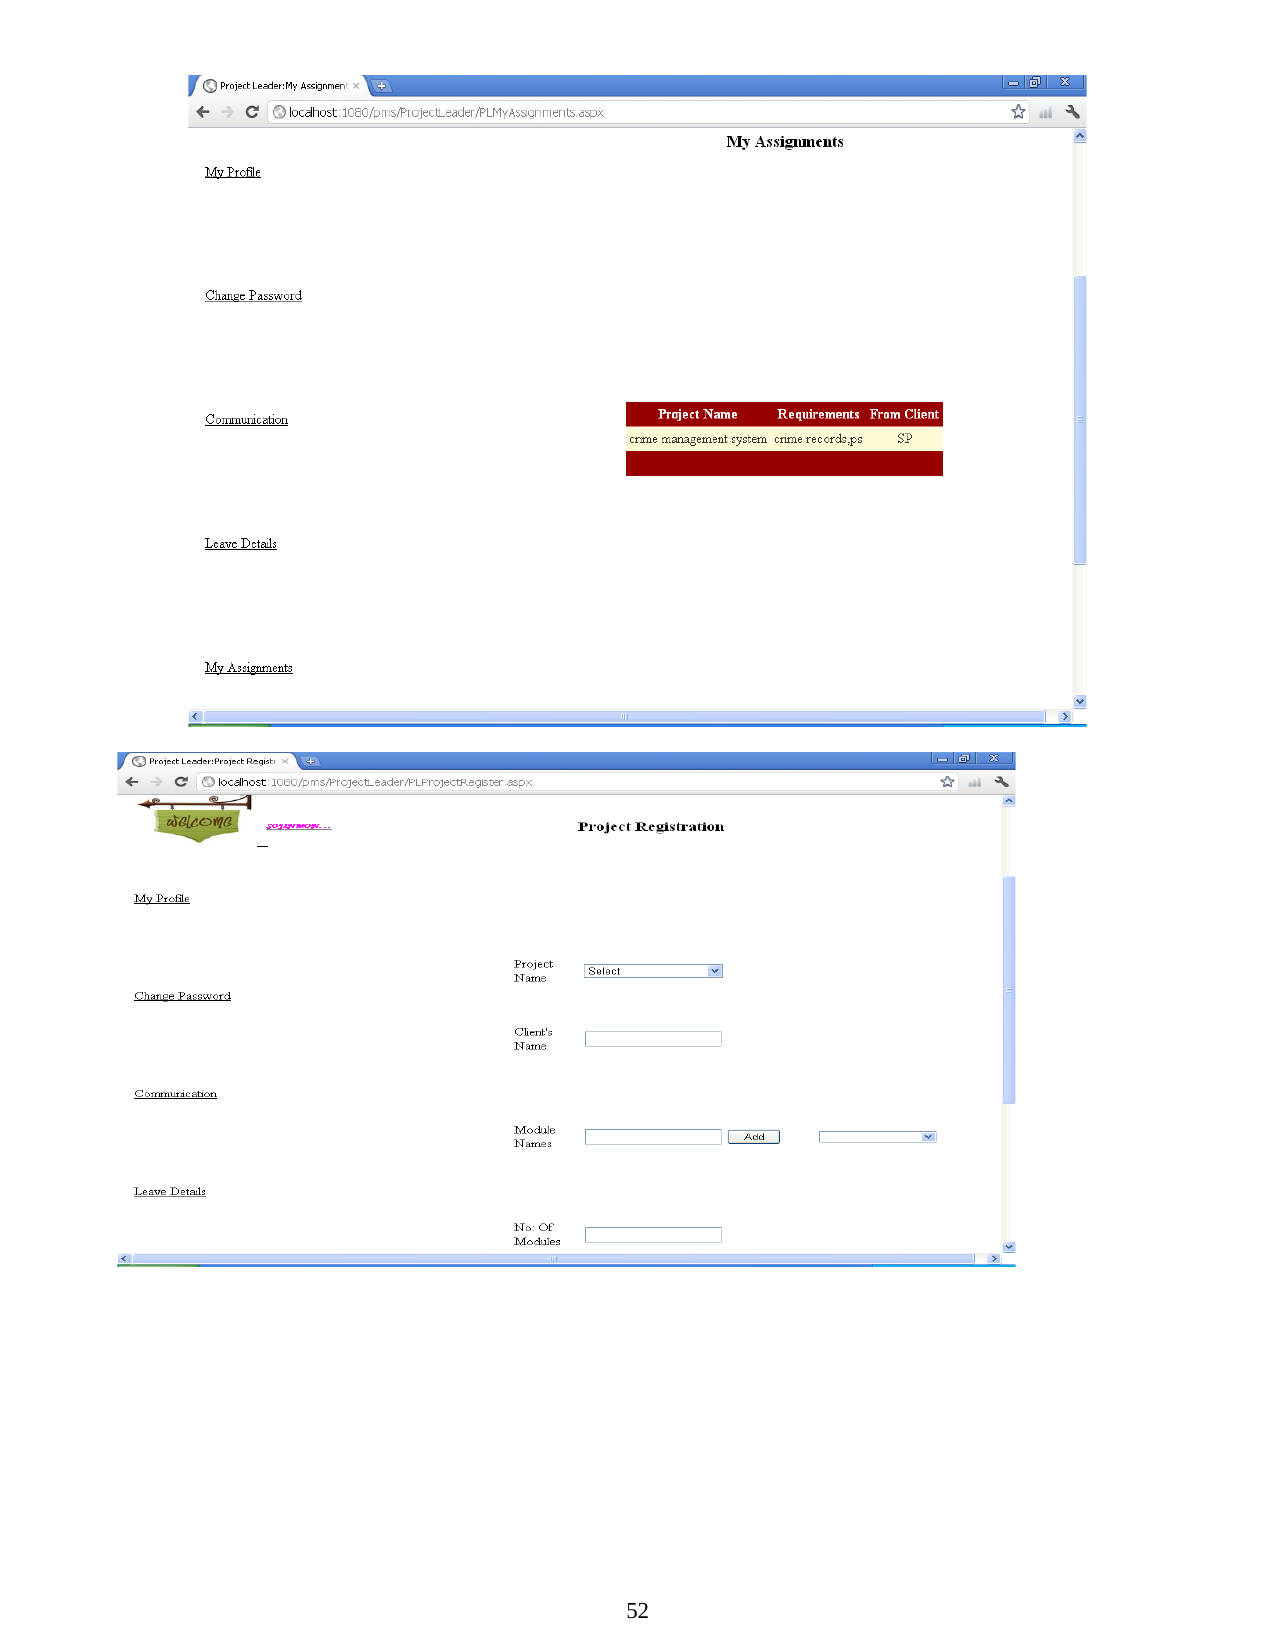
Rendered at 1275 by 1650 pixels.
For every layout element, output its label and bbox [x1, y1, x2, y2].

picture [188, 75, 1087, 727]
picture [117, 752, 1016, 1267]
